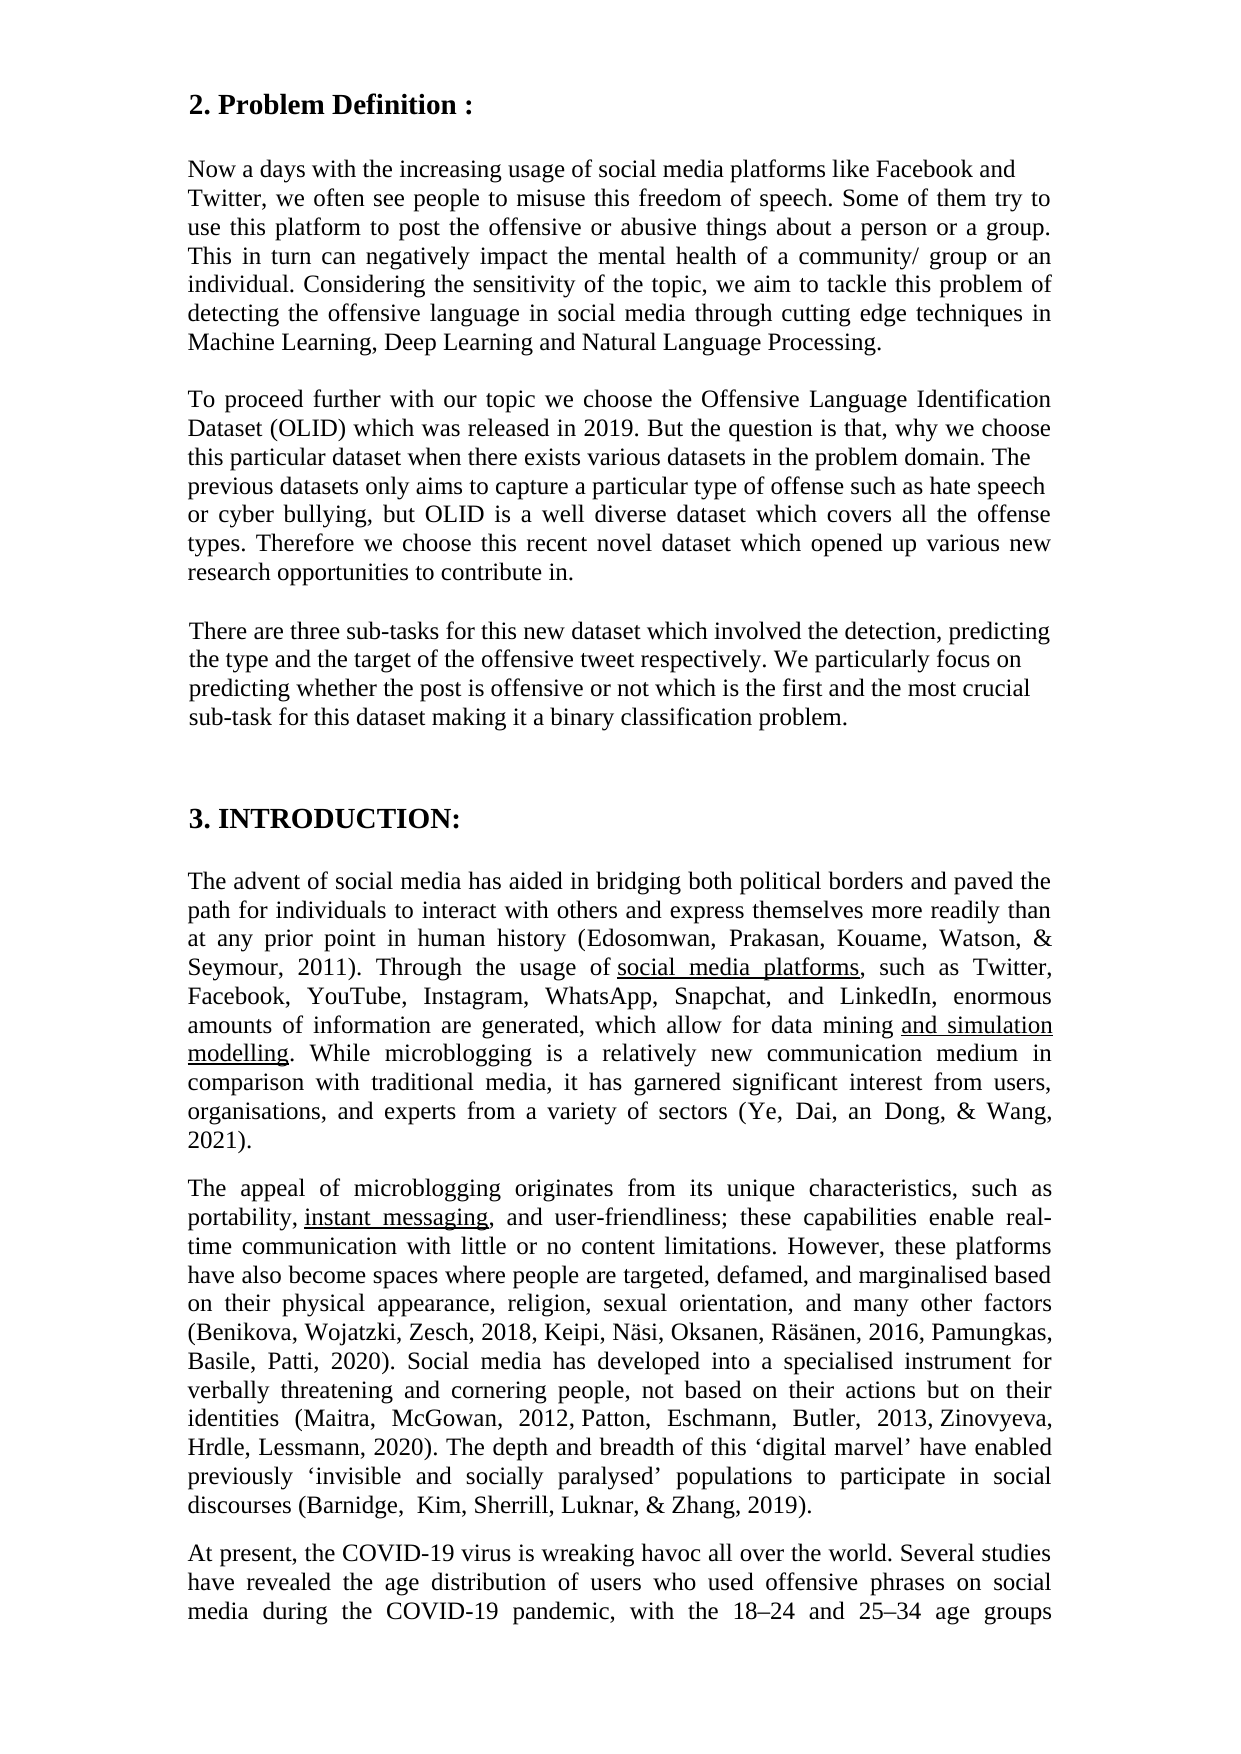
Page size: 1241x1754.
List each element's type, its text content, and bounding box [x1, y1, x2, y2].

text To proceed further with our topic we choose the Offensive Language Identification Dataset (OLID) which was released in 2019. But the question is that, why we choose this particular dataset when there exists various datasets in the problem domain. The [187, 384, 1053, 471]
text Twitter, we often see people to misuse this freedom of speech. Some of them try to use this platform to post the offensive or abusive things about a person or a group. This in turn can negatively impact the mental health of a community/ group or an individual. Considering the sensitivity of the topic, we aim to tackle this problem of detecting the offensive language in social media through cutting edge techniques in Machine Learning, Deep Learning and Natural Language Processing. [187, 183, 1053, 356]
text The advent of social media has aided in bridging both political borders and paved the path for individuals to interact with others and express themselves more readily than at any prior point in human history (Edosomwan, Prakasan, Kouame, Watson, & Seymour, 2011). Through the usage of social media platforms, such as Twitter, Facebook, YouTube, Instagram, WhatsApp, Snapchat, and LinkedIn, enormous amounts of information are generated, which allow for data mining and simulation modelling. While microblogging is a relatively new communication medium in comparison with traditional media, it has garnered significant interest from users, organisations, and experts from a variety of sectors (Ye, Dai, an Dong, & Wang, 2021). [187, 866, 1053, 1153]
text Now a days with the increasing usage of social media platforms like Facebook and [187, 154, 1053, 183]
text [187, 1538, 1053, 1625]
text There are three sub-tasks for this new dataset which involved the detection, predicting the type and the target of the offensive tweet respectively. We particularly focus on predicting whether the post is offensive or not which is the first and the most crucial sub-task for this dataset making it a binary classification problem. [189, 616, 1053, 731]
list INTRODUCTION: [189, 801, 1053, 835]
text The appeal of microblogging originates from its unique characteristics, such as portability, instant messaging, and user-friendliness; these capabilities enable real-time communication with little or no content limitations. However, these platforms have also become spaces where people are targeted, defamed, and marginalised based on their physical appearance, religion, sexual orientation, and many other factors (Benikova, Wojatzki, Zesch, 2018, Keipi, Näsi, Oksanen, Räsänen, 2016, Pamungkas, Basile, Patti, 2020). Social media has developed into a specialised instrument for verbally threatening and cornering people, not based on their actions but on their identities (Maitra, McGowan, 2012, Patton, Eschmann, Butler, 2013, Zinovyeva, Hrdle, Lessmann, 2020). The depth and breadth of this ‘digital marvel’ have enabled previously ‘invisible and socially paralysed’ populations to participate in social discourses (Barnidge, Kim, Sherrill, Luknar, & Zhang, 2019). [187, 1173, 1053, 1518]
list Problem Definition : [189, 87, 1053, 121]
text or cyber bullying, but OLID is a well diverse dataset which covers all the offense types. Therefore we choose this recent novel dataset which opened up various new research opportunities to contribute in. [187, 499, 1053, 586]
text previous datasets only aims to capture a particular type of offense such as hate speech [187, 471, 1053, 499]
